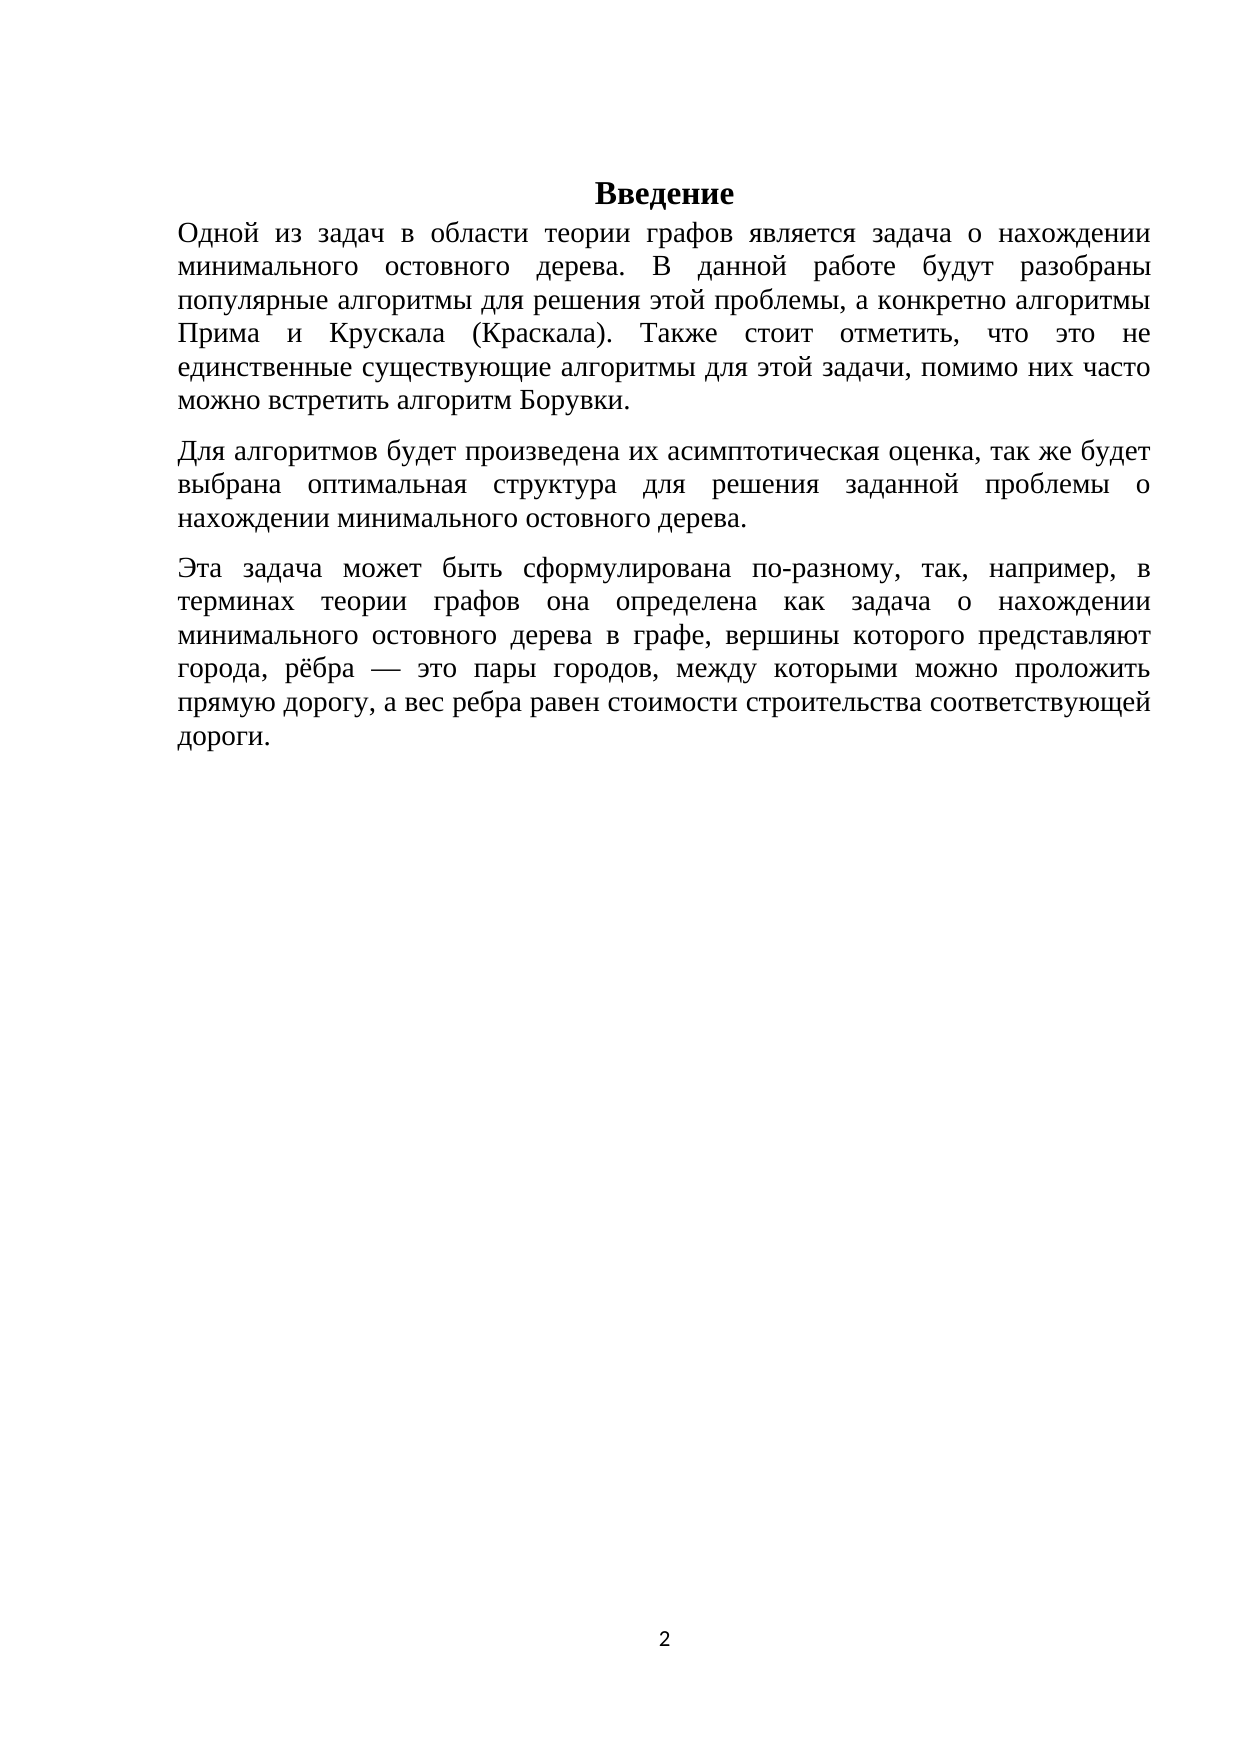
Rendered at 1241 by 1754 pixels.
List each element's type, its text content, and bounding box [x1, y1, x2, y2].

text Эта задача может быть сформулирована по-разному, так, например, в терминах теории графов она определена как задача о нахождении минимального остовного дерева в графе, вершины которого представляют города, рёбра — это пары городов, между которыми можно проложить прямую дорогу, а вес ребра равен стоимости строительства соответствующей дороги. [177, 550, 1152, 751]
subtitle Введение [177, 173, 1152, 212]
text Одной из задач в области теории графов является задача о нахождении минимального остовного дерева. В данной работе будут разобраны популярные алгоритмы для решения этой проблемы, а конкретно алгоритмы Прима и Крускала (Краскала). Также стоит отметить, что это не единственные существующие алгоритмы для этой задачи, помимо них часто можно встретить алгоритм Борувки. [177, 215, 1152, 416]
text Для алгоритмов будет произведена их асимптотическая оценка, так же будет выбрана оптимальная структура для решения заданной проблемы о нахождении минимального остовного дерева. [177, 433, 1152, 533]
